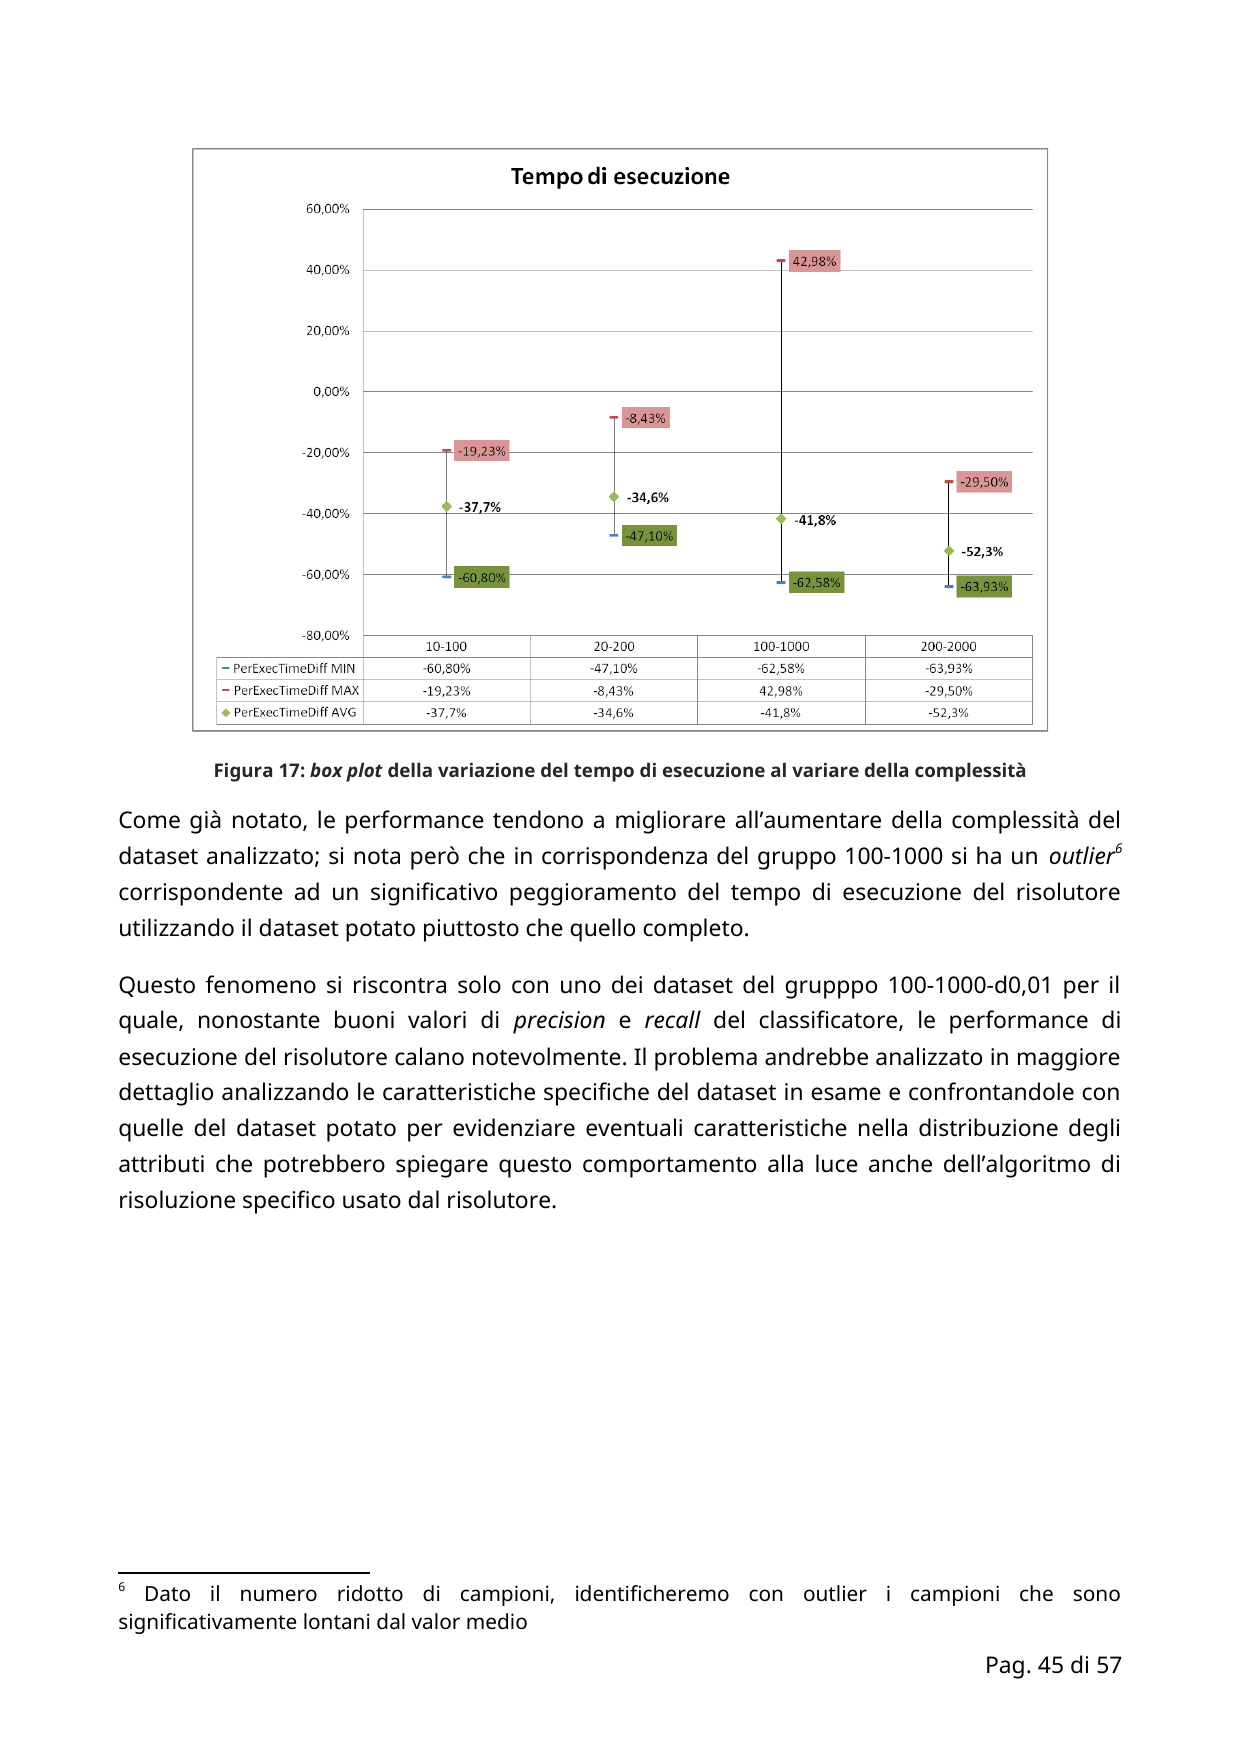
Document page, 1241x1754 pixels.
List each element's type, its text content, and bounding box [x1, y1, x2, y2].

picture [192, 147, 1049, 732]
text Questo fenomeno si riscontra solo con uno dei dataset del grupppo 100-1000-d0,01 per il quale, nonostante buoni valori di precision e recall del classificatore, le performance di esecuzione del risolutore calano notevolmente. Il problema andrebbe analizzato in maggiore dettaglio analizzando le caratteristiche specifiche del dataset in esame e confrontandole con quelle del dataset potato per evidenziare eventuali caratteristiche nella distribuzione degli attributi che potrebbero spiegare questo comportamento alla luce anche dell’algoritmo di risoluzione specifico usato dal risolutore. [118, 968, 1122, 1215]
text Come già notato, le performance tendono a migliorare all’aumentare della complessità del dataset analizzato; si nota però che in corrispondenza del gruppo 100-1000 si ha un outlier corrispondente ad un significativo peggioramento del tempo di esecuzione del risolutore utilizzando il dataset potato piuttosto che quello completo. [118, 804, 1122, 943]
